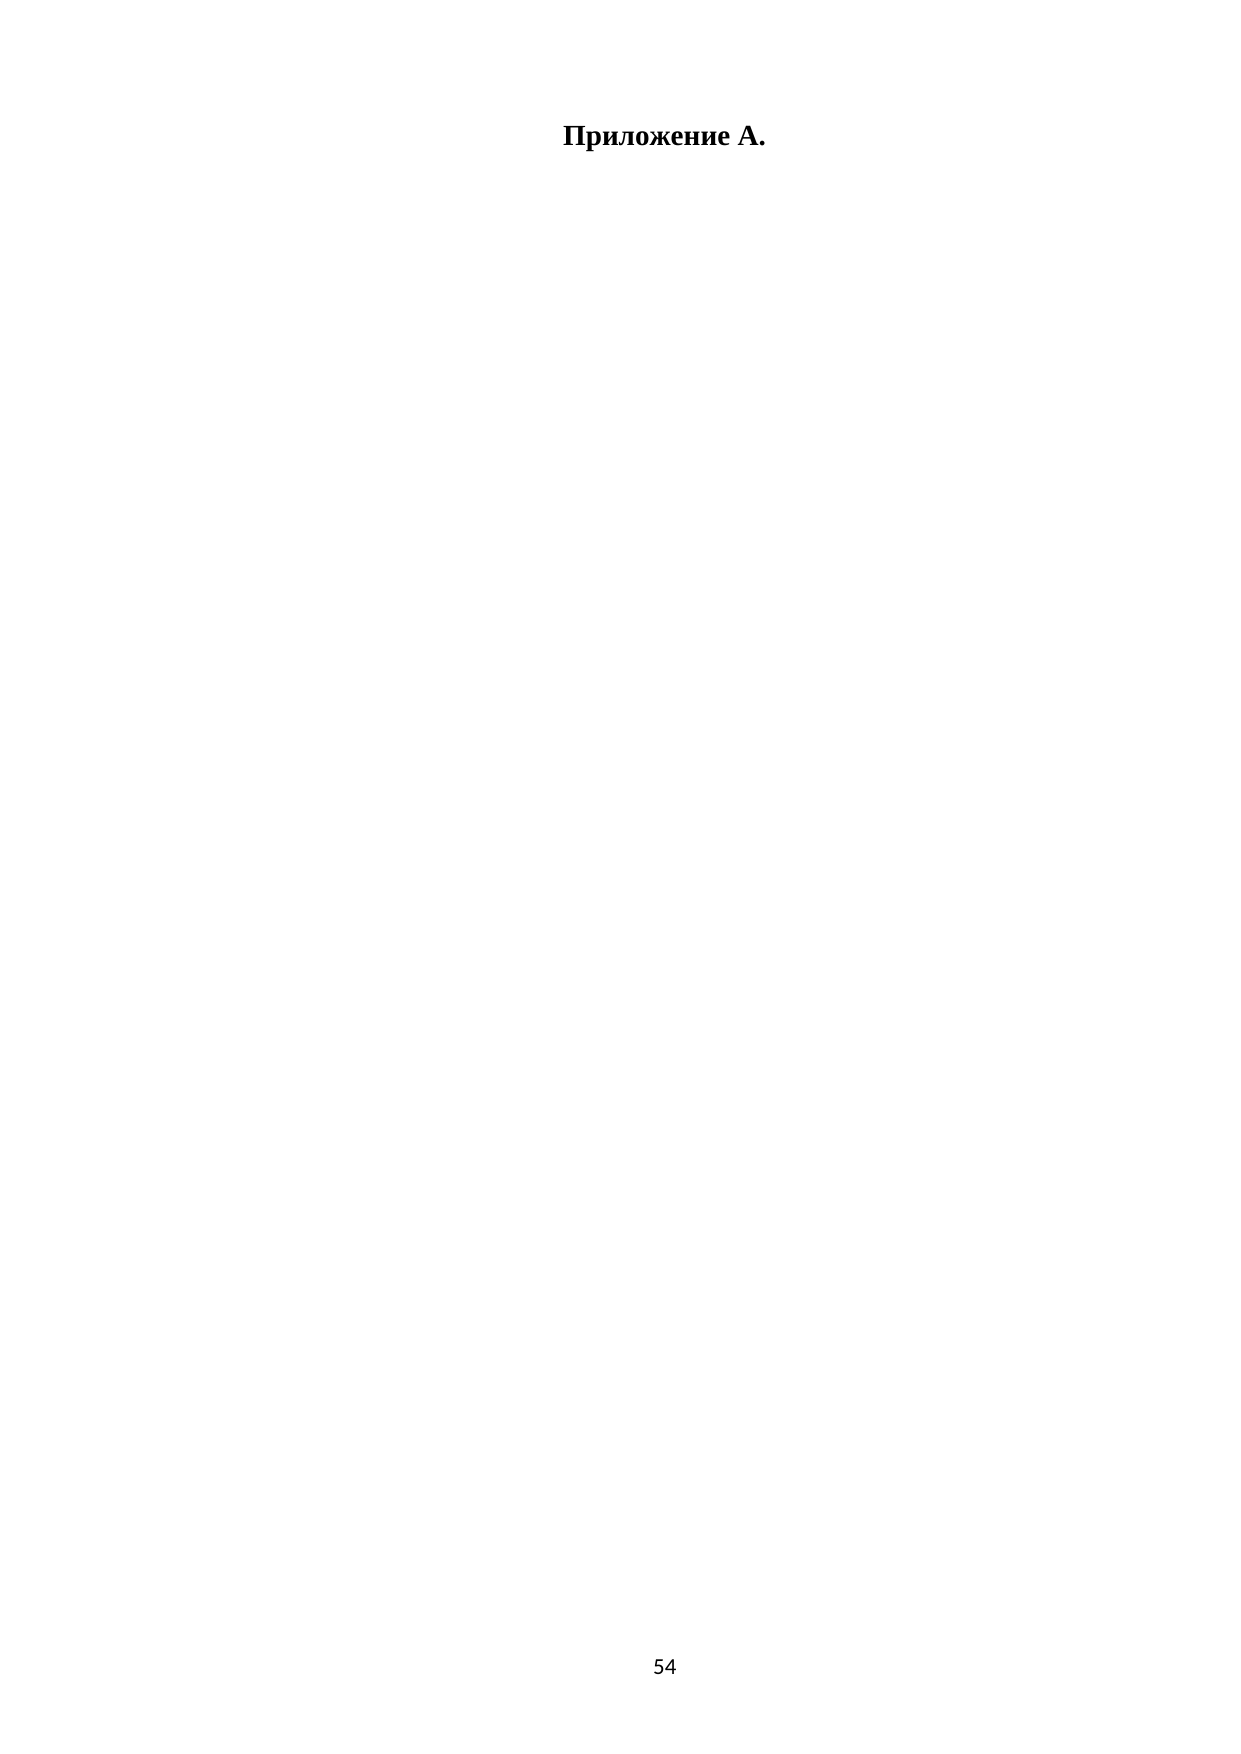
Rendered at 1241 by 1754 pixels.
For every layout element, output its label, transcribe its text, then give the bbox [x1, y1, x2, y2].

text Приложение А. [177, 118, 1152, 152]
